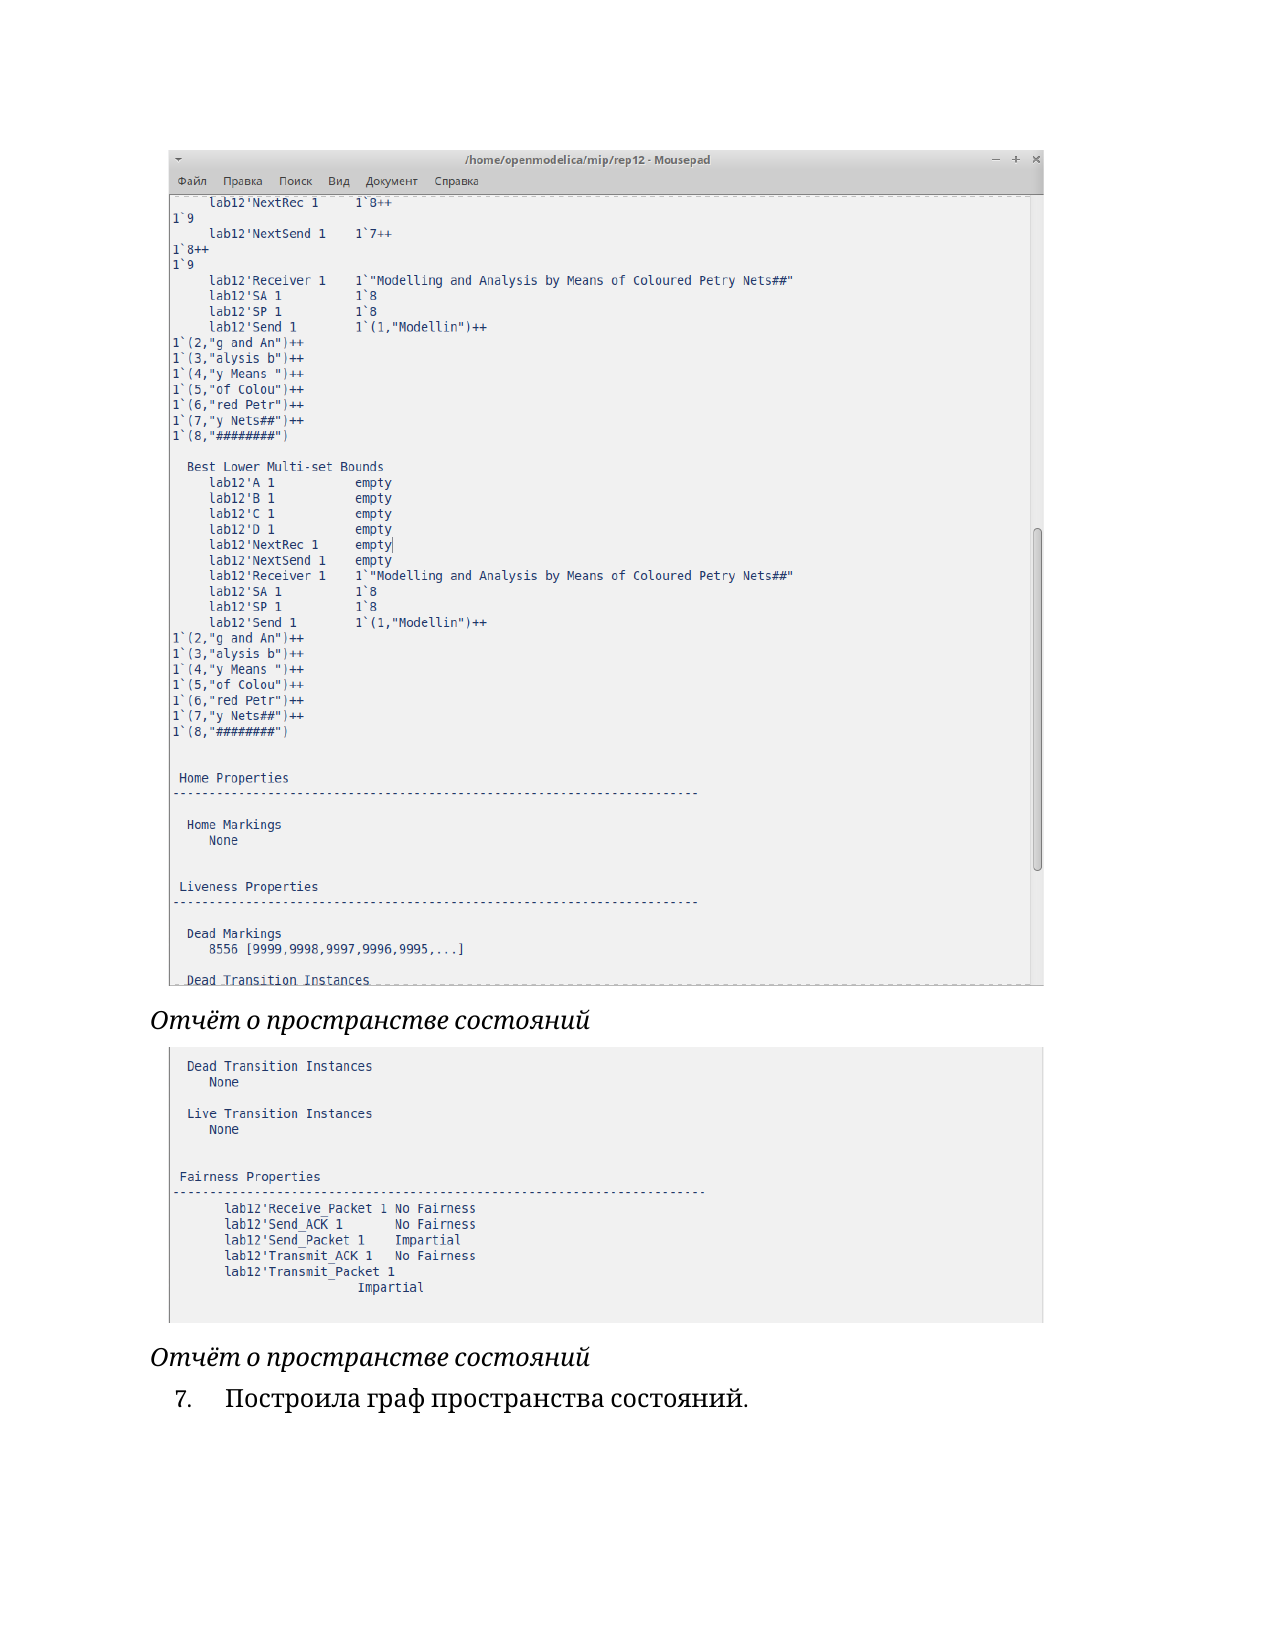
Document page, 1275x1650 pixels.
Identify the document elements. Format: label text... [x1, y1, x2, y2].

picture [168, 150, 1044, 986]
list Построила граф пространства состояний. [175, 1385, 1125, 1414]
picture [168, 1047, 1044, 1323]
text Отчёт о пространстве состояний [150, 1344, 1125, 1372]
text Отчёт о пространстве состояний [150, 1007, 1125, 1035]
